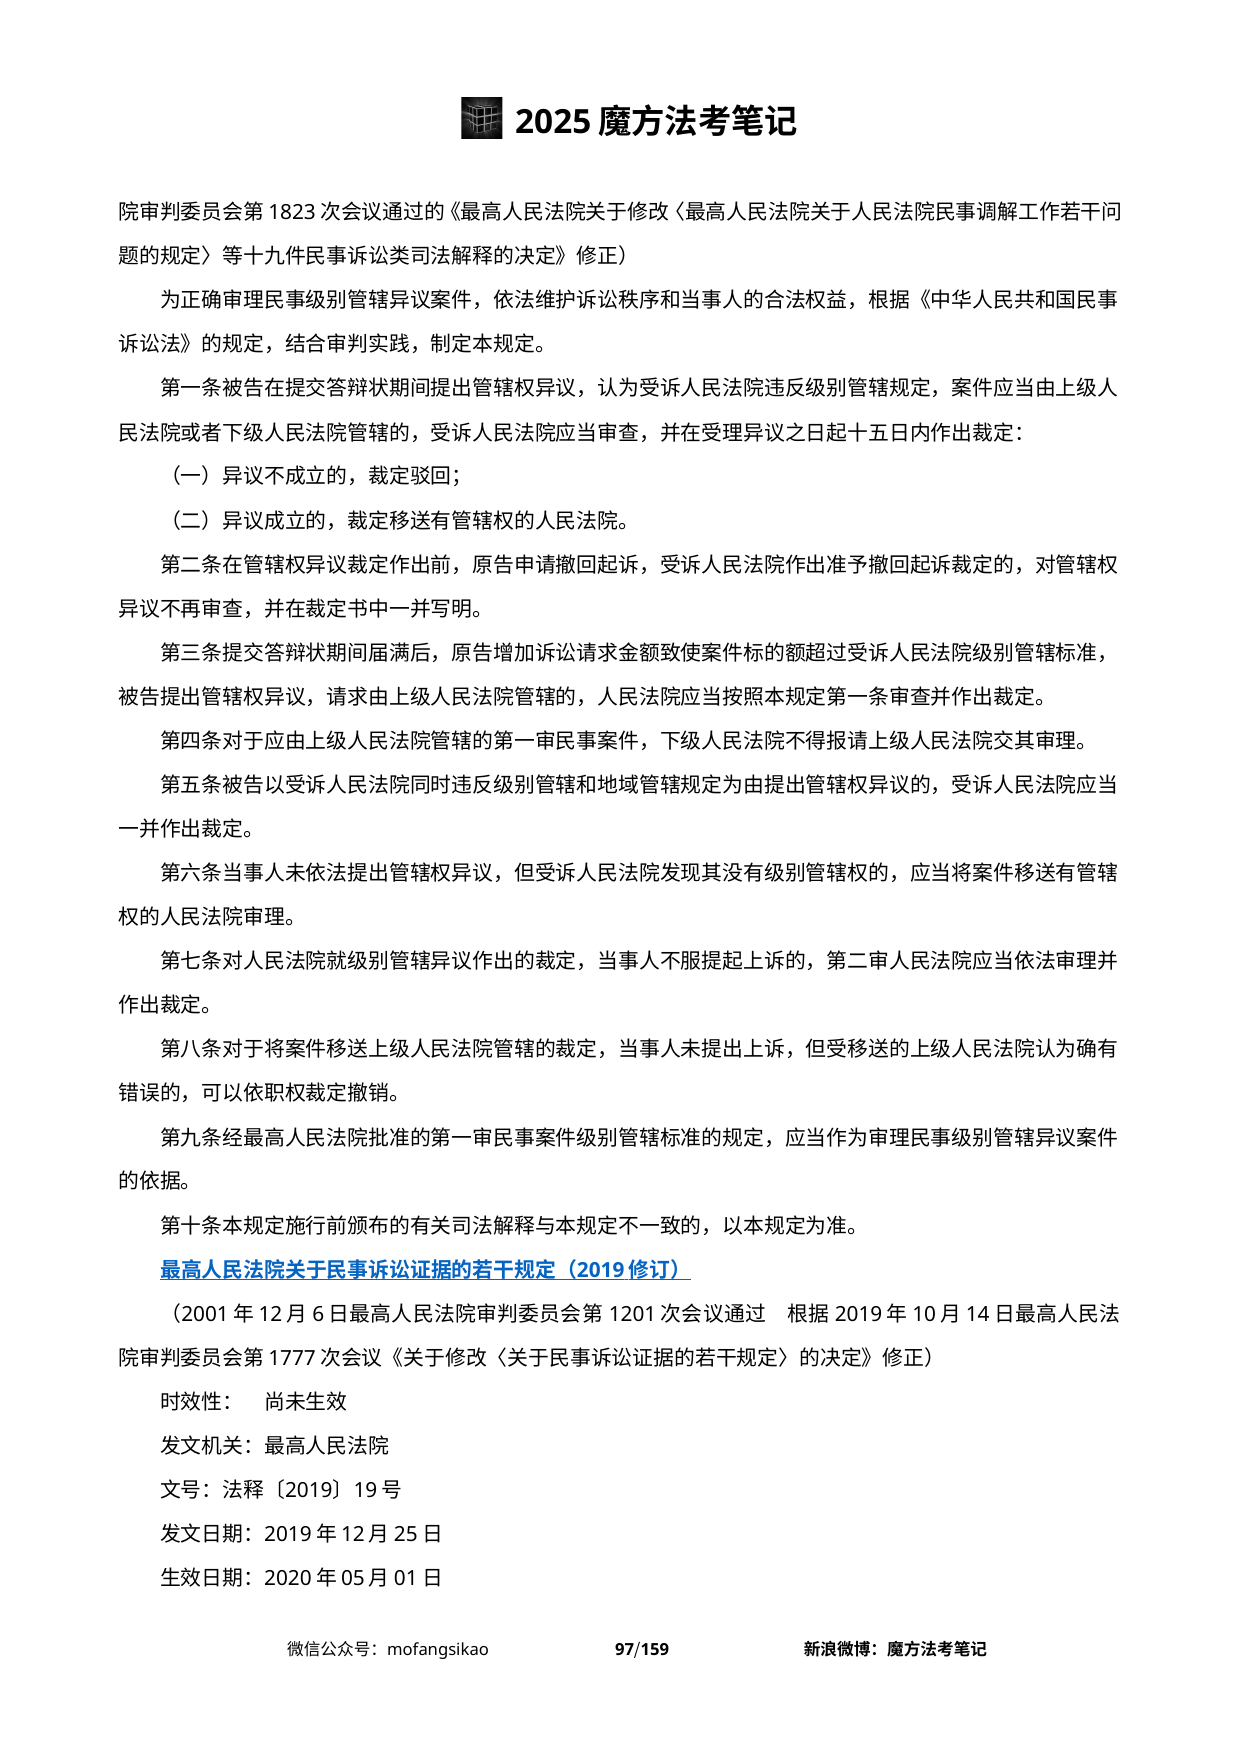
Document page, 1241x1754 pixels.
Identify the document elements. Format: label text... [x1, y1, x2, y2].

text （二）异议成立的，裁定移送有管辖权的人民法院。 [118, 938, 1122, 982]
text 第二十条 互联网法院在线审理的案件，可以在调解、证据交换、庭审、合议等诉讼环节运用语音识别技术同步生成电子笔录。电子笔录以在线方式核对确认后，与书面笔录具有同等法律效力。 [118, 188, 1122, 277]
text 第二十二条 当事人对互联网法院审理的案件提起上诉的，第二审法院原则上采取在线方式审理。第二审法院在线审理规则参照适用本规定。 [118, 365, 1122, 453]
text 为正确审理民事级别管辖异议案件，依法维护诉讼秩序和当事人的合法权益，根据《中华人民共和国民事诉讼法》的规定，结合审判实践，制定本规定。 [118, 717, 1122, 805]
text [118, 1554, 1122, 1598]
text 第一条被告在提交答辩状期间提出管辖权异议，认为受诉人民法院违反级别管辖规定，案件应当由上级人民法院或者下级人民法院管辖的，受诉人民法院应当审查，并在受理异议之日起十五日内作出裁定： [118, 805, 1122, 893]
text 第三条提交答辩状期间届满后，原告增加诉讼请求金额致使案件标的额超过受诉人民法院级别管辖标准，被告提出管辖权异议，请求由上级人民法院管辖的，人民法院应当按照本规定第一条审查并作出裁定。 [118, 1070, 1122, 1158]
subtitle 最高人民法院关于审理民事级别管辖异议案件若干问题的规定 [118, 541, 1122, 585]
picture [461, 97, 503, 139]
text 第二条在管辖权异议裁定作出前，原告申请撤回起诉，受诉人民法院作出准予撤回起诉裁定的，对管辖权异议不再审查，并在裁定书中一并写明。 [118, 982, 1122, 1070]
text 第二十一条 互联网法院应当利用诉讼平台随案同步生成电子卷宗，形成电子档案。案件纸质档案已经全部转化为电子档案的，可以以电子档案代替纸质档案进行上诉移送和案卷归档。 [118, 277, 1122, 365]
text 第五条被告以受诉人民法院同时违反级别管辖和地域管辖规定为由提出管辖权异议的，受诉人民法院应当一并作出裁定。 [118, 1202, 1122, 1290]
text （2009年7月20日最高人民法院审判委员会第1471次会议通过，根据2020年12月23日最高人民法院审判委员会第1823次会议通过的《最高人民法院关于修改〈最高人民法院关于人民法院民事调解工作若干问题的规定〉等十九件民事诉讼类司法解释的决定》修正） [118, 585, 1122, 717]
text 第二十三条 本规定自2018年9月7日起施行。最高人民法院之前发布的司法解释与本规定不一致的，以本规定为准。 [118, 453, 1122, 541]
text 第六条当事人未依法提出管辖权异议，但受诉人民法院发现其没有级别管辖权的，应当将案件移送有管辖权的人民法院审理。 [118, 1290, 1122, 1378]
text 第八条对于将案件移送上级人民法院管辖的裁定，当事人未提出上诉，但受移送的上级人民法院认为确有错误的，可以依职权裁定撤销。 [118, 1466, 1122, 1554]
text 第七条对人民法院就级别管辖异议作出的裁定，当事人不服提起上诉的，第二审人民法院应当依法审理并作出裁定。 [118, 1378, 1122, 1466]
text （一）异议不成立的，裁定驳回； [118, 893, 1122, 938]
text 第四条对于应由上级人民法院管辖的第一审民事案件，下级人民法院不得报请上级人民法院交其审理。 [118, 1158, 1122, 1202]
